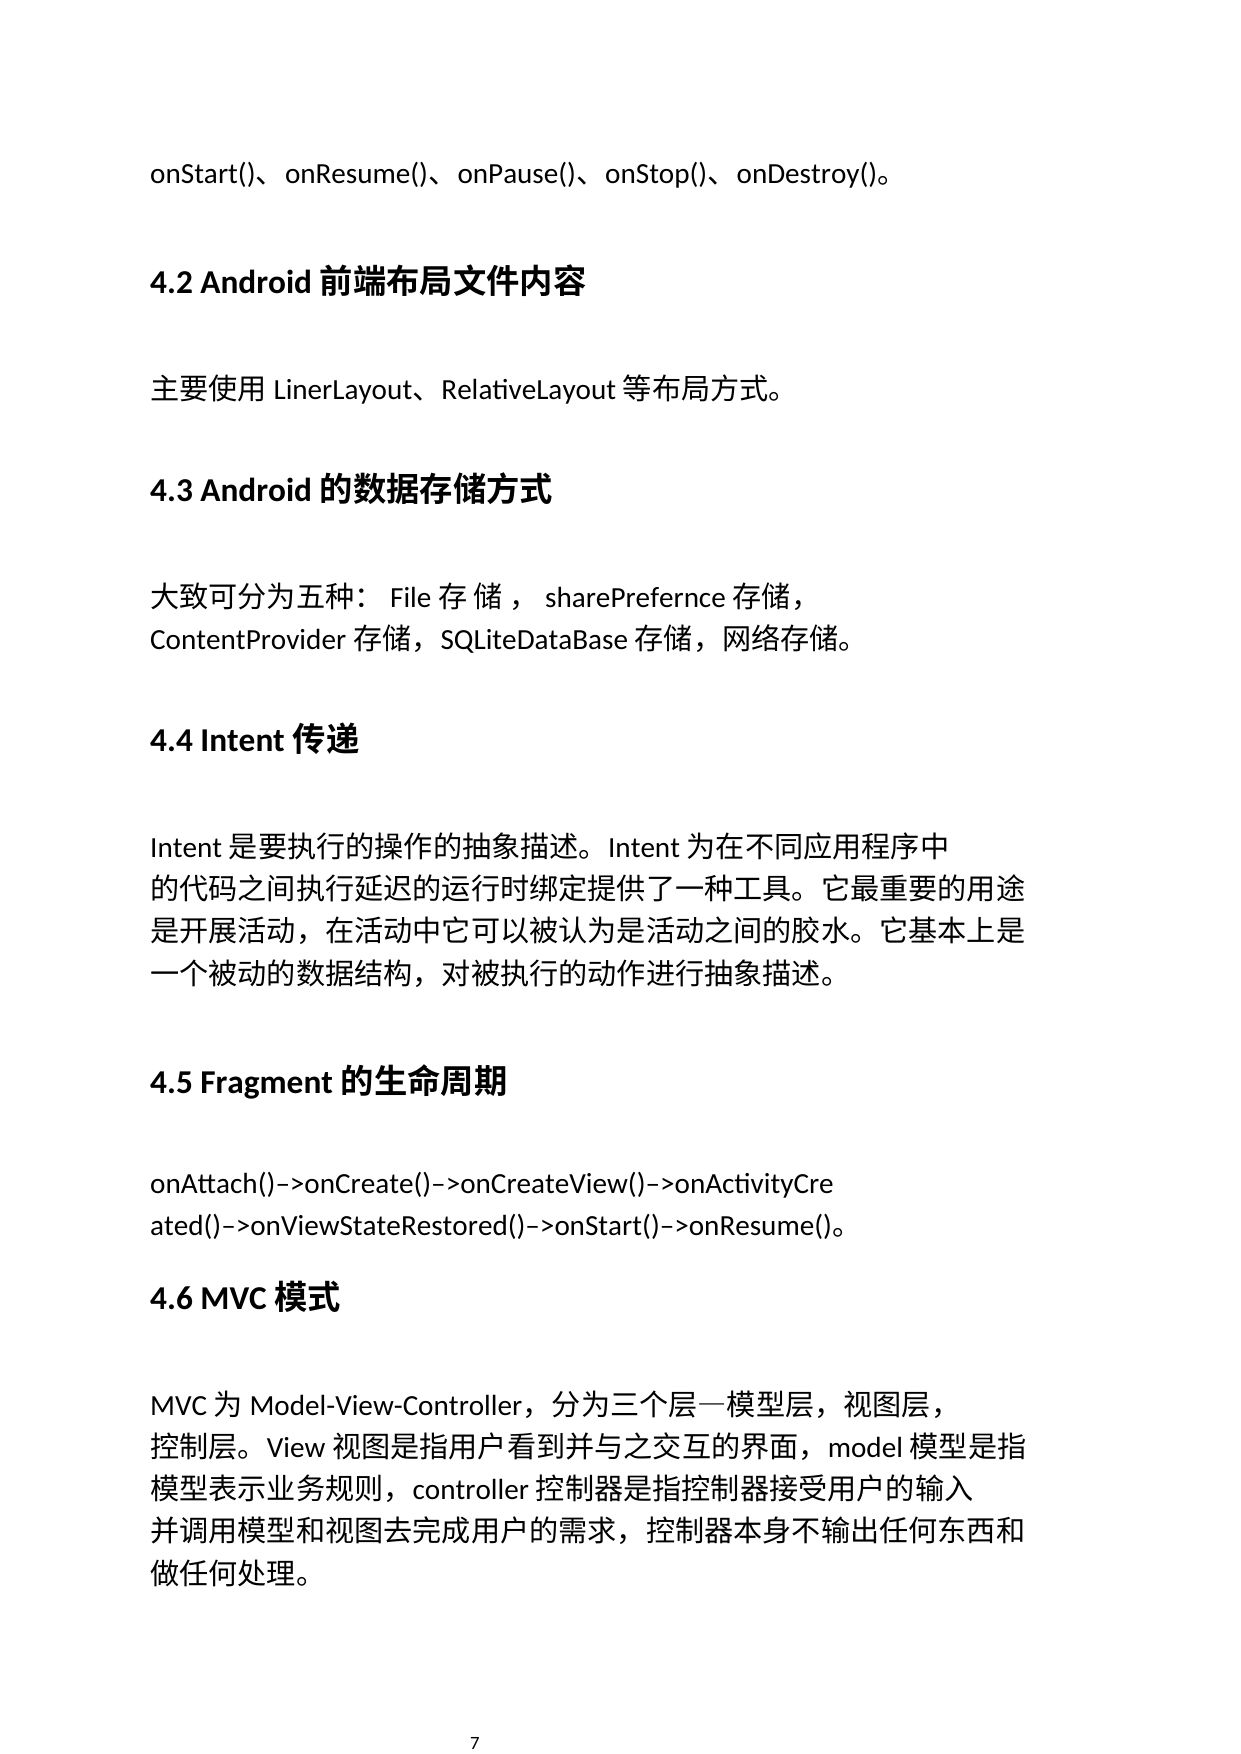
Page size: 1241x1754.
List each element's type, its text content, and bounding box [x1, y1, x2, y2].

text 大致可分为五种： File 存 储 ， sharePrefernce 存储， [150, 573, 1090, 616]
text 模型表示业务规则，controller 控制器是指控制器接受用户的输入 [150, 1466, 1090, 1508]
text ated()–>onViewStateRestored()–>onStart()–>onResume()。 [150, 1201, 1090, 1243]
subtitle 4.2 Android 前端布局文件内容 [150, 255, 1090, 303]
text MVC 为 Model-View-Controller，分为三个层—模型层，视图层， [150, 1381, 1090, 1423]
text 并调用模型和视图去完成用户的需求，控制器本身不输出任何东西和 [150, 1508, 1090, 1550]
text 控制层。View 视图是指用户看到并与之交互的界面，model 模型是指 [150, 1423, 1090, 1466]
text Intent 是要执行的操作的抽象描述。Intent 为在不同应用程序中 [150, 823, 1090, 866]
subtitle 4.4 Intent 传递 [150, 713, 1090, 761]
text 是开展活动，在活动中它可以被认为是活动之间的胶水。它基本上是 [150, 908, 1090, 950]
text 做任何处理。 [150, 1550, 1090, 1592]
subtitle 4.5 Fragment 的生命周期 [150, 1055, 1090, 1103]
text ContentProvider 存储，SQLiteDataBase 存储，网络存储。 [150, 616, 1090, 658]
text onAttach()–>onCreate()–>onCreateView()–>onActivityCre [150, 1166, 1090, 1201]
text 的代码之间执行延迟的运行时绑定提供了一种工具。它最重要的用途 [150, 866, 1090, 908]
text onStart()、onResume()、onPause()、onStop()、onDestroy()。 [150, 150, 1090, 192]
subtitle 4.6 MVC 模式 [150, 1271, 1090, 1319]
text 主要使用 LinerLayout、RelativeLayout 等布局方式。 [150, 365, 1090, 408]
subtitle 4.3 Android 的数据存储方式 [150, 463, 1090, 511]
text 一个被动的数据结构，对被执行的动作进行抽象描述。 [150, 950, 1090, 992]
